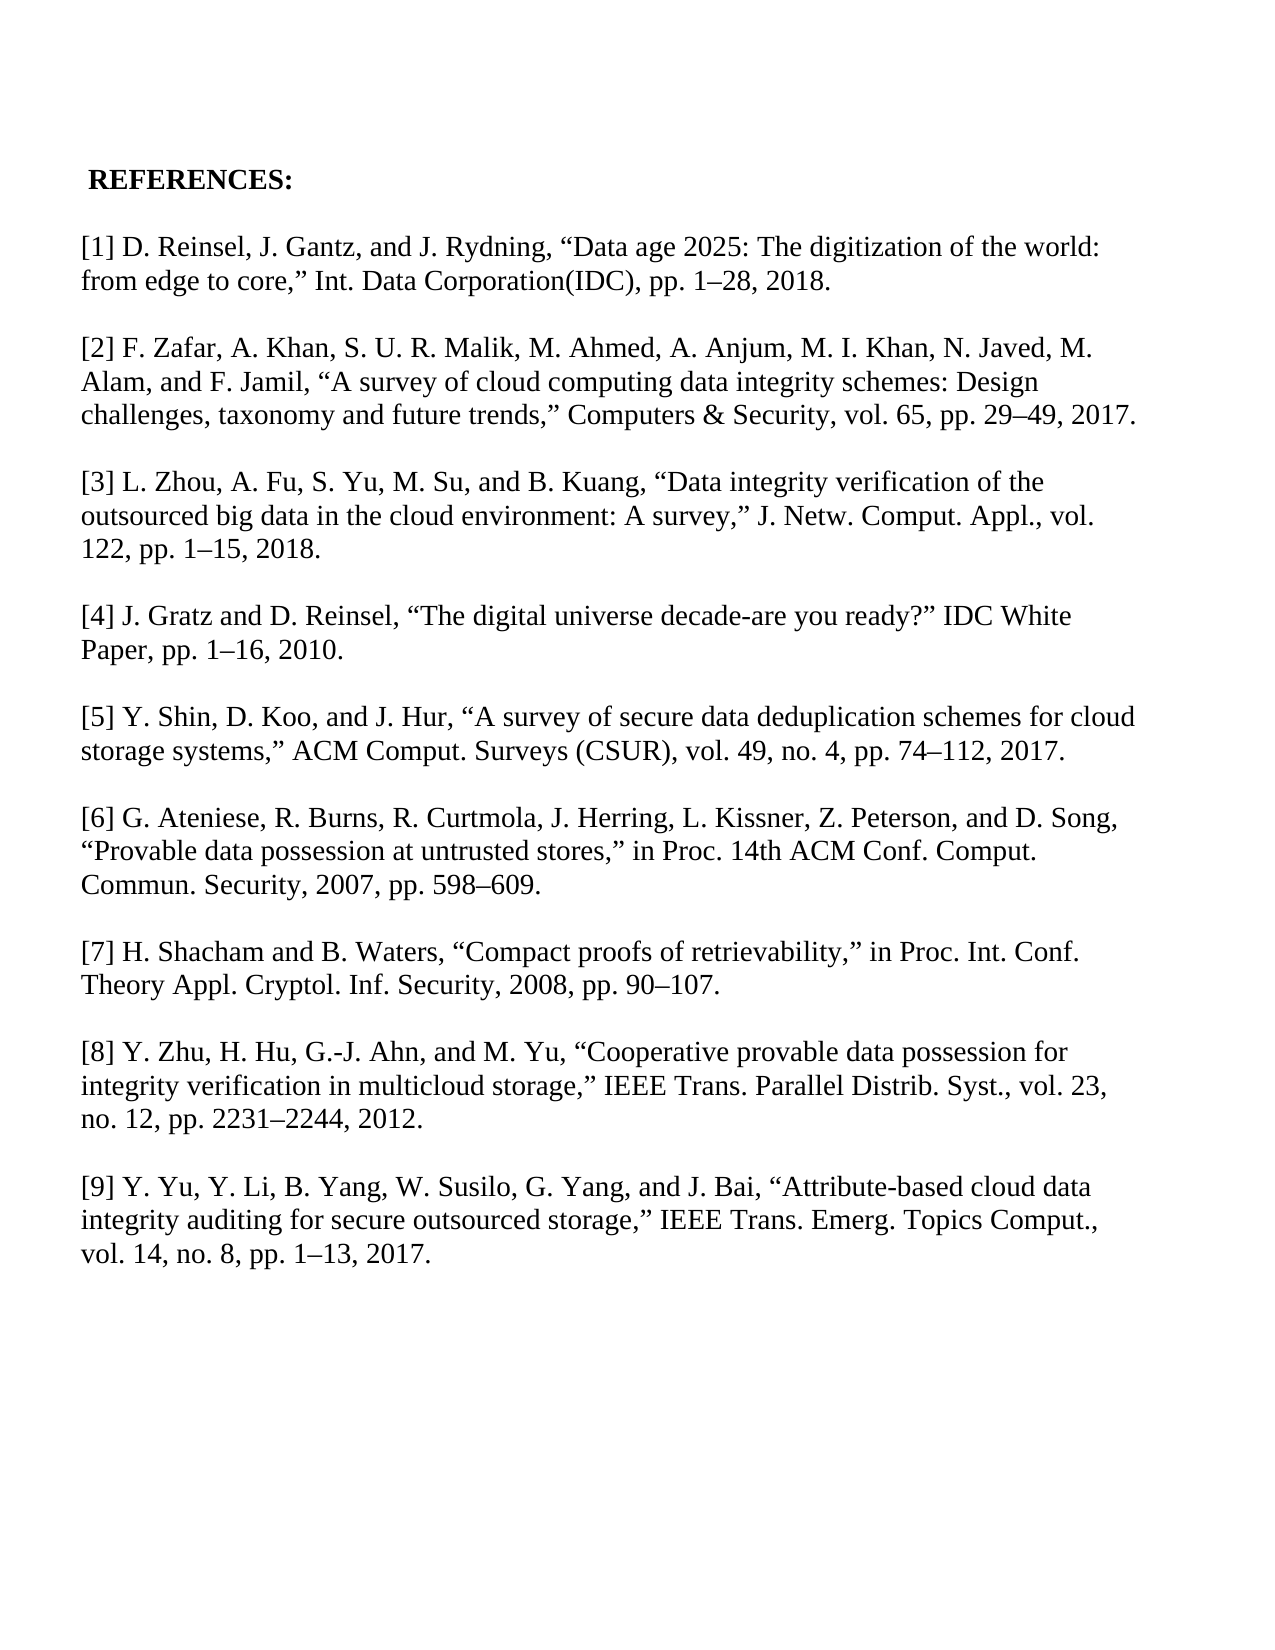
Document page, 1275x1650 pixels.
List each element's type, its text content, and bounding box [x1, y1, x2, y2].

list [6] G. Ateniese, R. Burns, R. Curtmola, J. Herring, L. Kissner, Z. Peterson, and D. Song, “Provable data possession at untrusted stores,” in Proc. 14th ACM Conf. Comput. Commun. Security, 2007, pp. 598–609. [81, 800, 1137, 900]
list [4] J. Gratz and D. Reinsel, “The digital universe decade-are you ready?” IDC White Paper, pp. 1–16, 2010. [81, 598, 1137, 666]
list [8] Y. Zhu, H. Hu, G.-J. Ahn, and M. Yu, “Cooperative provable data possession for integrity verification in multicloud storage,” IEEE Trans. Parallel Distrib. Syst., vol. 23, no. 12, pp. 2231–2244, 2012. [81, 1034, 1137, 1135]
list [5] Y. Shin, D. Koo, and J. Hur, “A survey of secure data deduplication schemes for cloud storage systems,” ACM Comput. Surveys (CSUR), vol. 49, no. 4, pp. 74–112, 2017. [81, 699, 1137, 766]
list [9] Y. Yu, Y. Li, B. Yang, W. Susilo, G. Yang, and J. Bai, “Attribute-based cloud data integrity auditing for secure outsourced storage,” IEEE Trans. Emerg. Topics Comput., vol. 14, no. 8, pp. 1–13, 2017. [81, 1169, 1137, 1269]
list [2] F. Zafar, A. Khan, S. U. R. Malik, M. Ahmed, A. Anjum, M. I. Khan, N. Javed, M. Alam, and F. Jamil, “A survey of cloud computing data integrity schemes: Design challenges, taxonomy and future trends,” Computers & Security, vol. 65, pp. 29–49, 2017. [81, 330, 1137, 431]
list [7] H. Shacham and B. Waters, “Compact proofs of retrievability,” in Proc. Int. Conf. Theory Appl. Cryptol. Inf. Security, 2008, pp. 90–107. [81, 934, 1137, 1001]
list REFERENCES: [81, 162, 1137, 196]
list [3] L. Zhou, A. Fu, S. Yu, M. Su, and B. Kuang, “Data integrity verification of the outsourced big data in the cloud environment: A survey,” J. Netw. Comput. Appl., vol. 122, pp. 1–15, 2018. [81, 464, 1137, 565]
list [1] D. Reinsel, J. Gantz, and J. Rydning, “Data age 2025: The digitization of the world: from edge to core,” Int. Data Corporation(IDC), pp. 1–28, 2018. [81, 229, 1137, 297]
